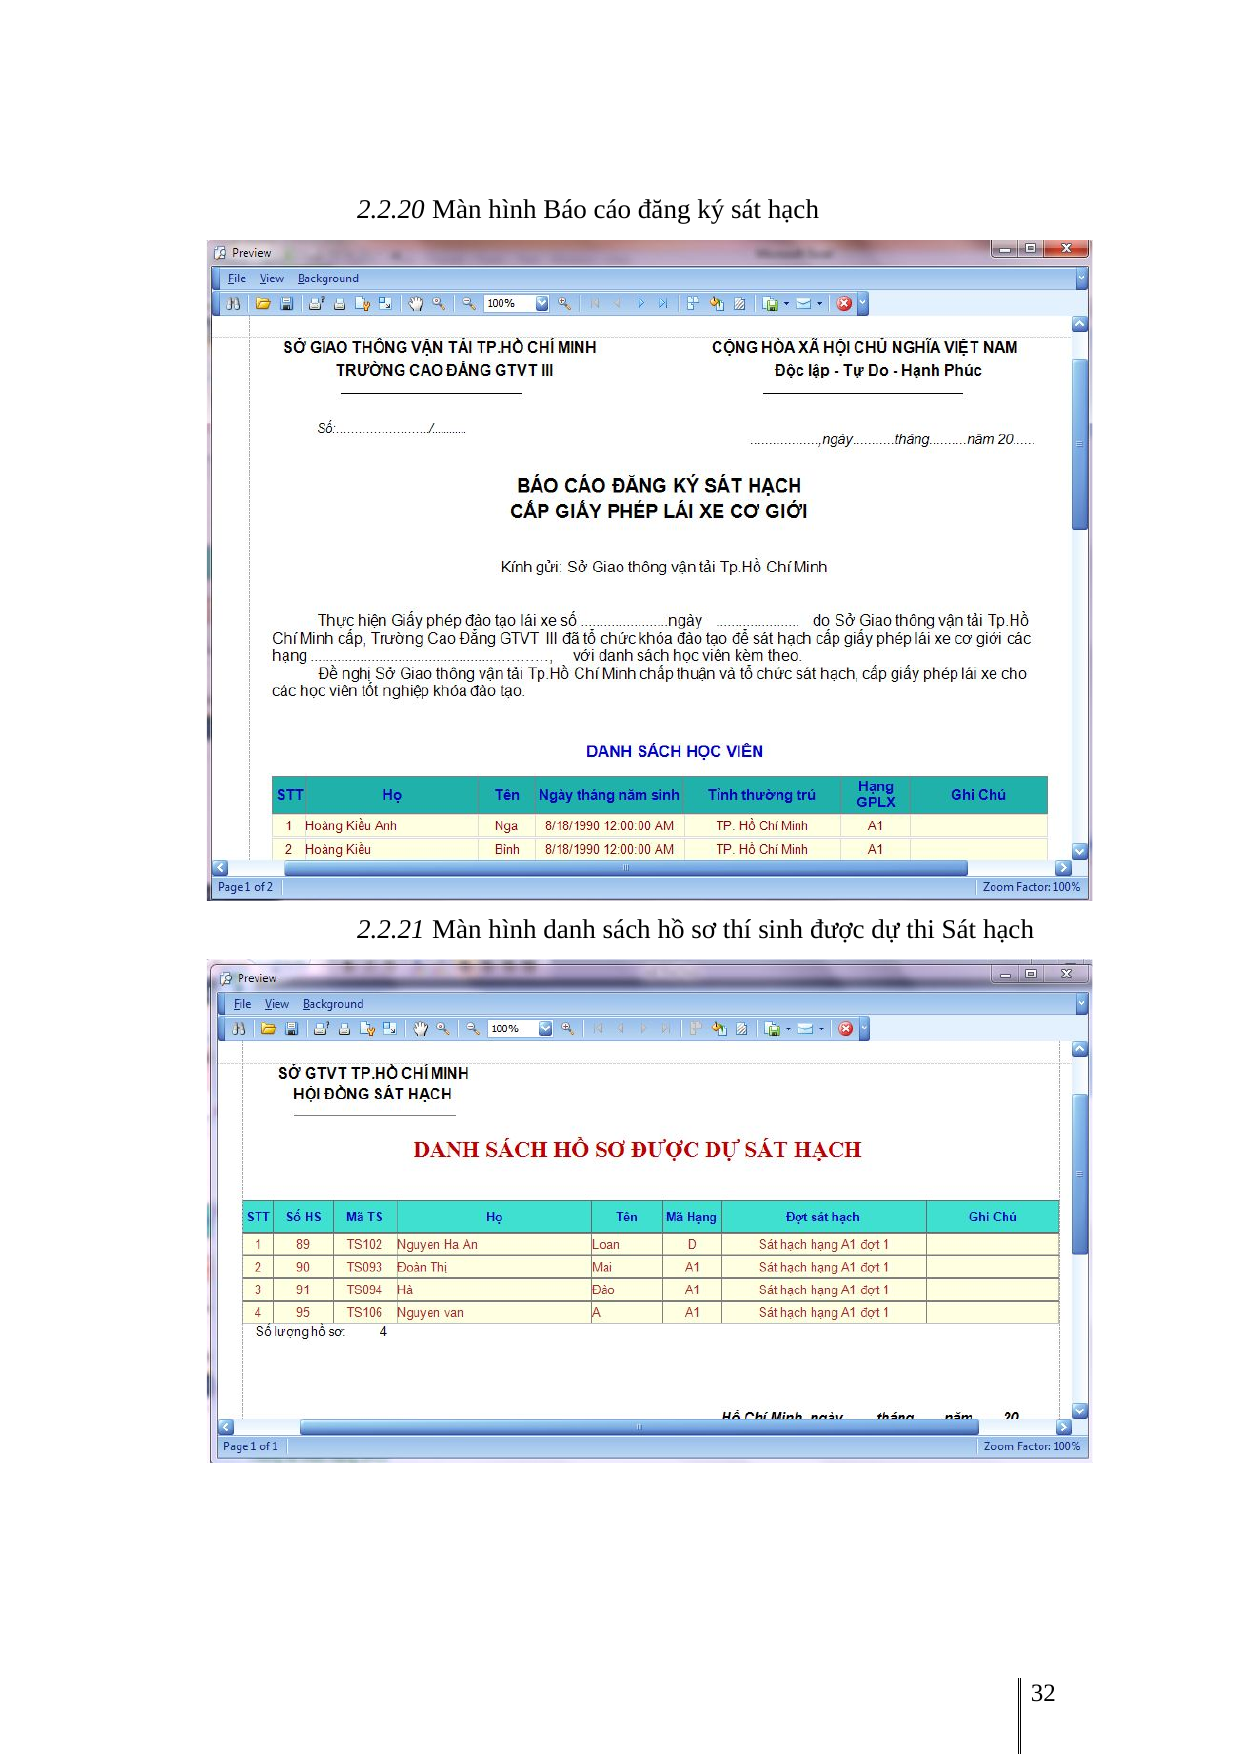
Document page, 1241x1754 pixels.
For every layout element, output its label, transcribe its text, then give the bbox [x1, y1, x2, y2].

list Màn hình Báo cáo đăng ký sát hạch [357, 194, 1092, 225]
picture [206, 240, 1093, 901]
list Màn hình danh sách hồ sơ thí sinh được dự thi Sát hạch [357, 913, 1092, 944]
picture [206, 959, 1093, 1463]
